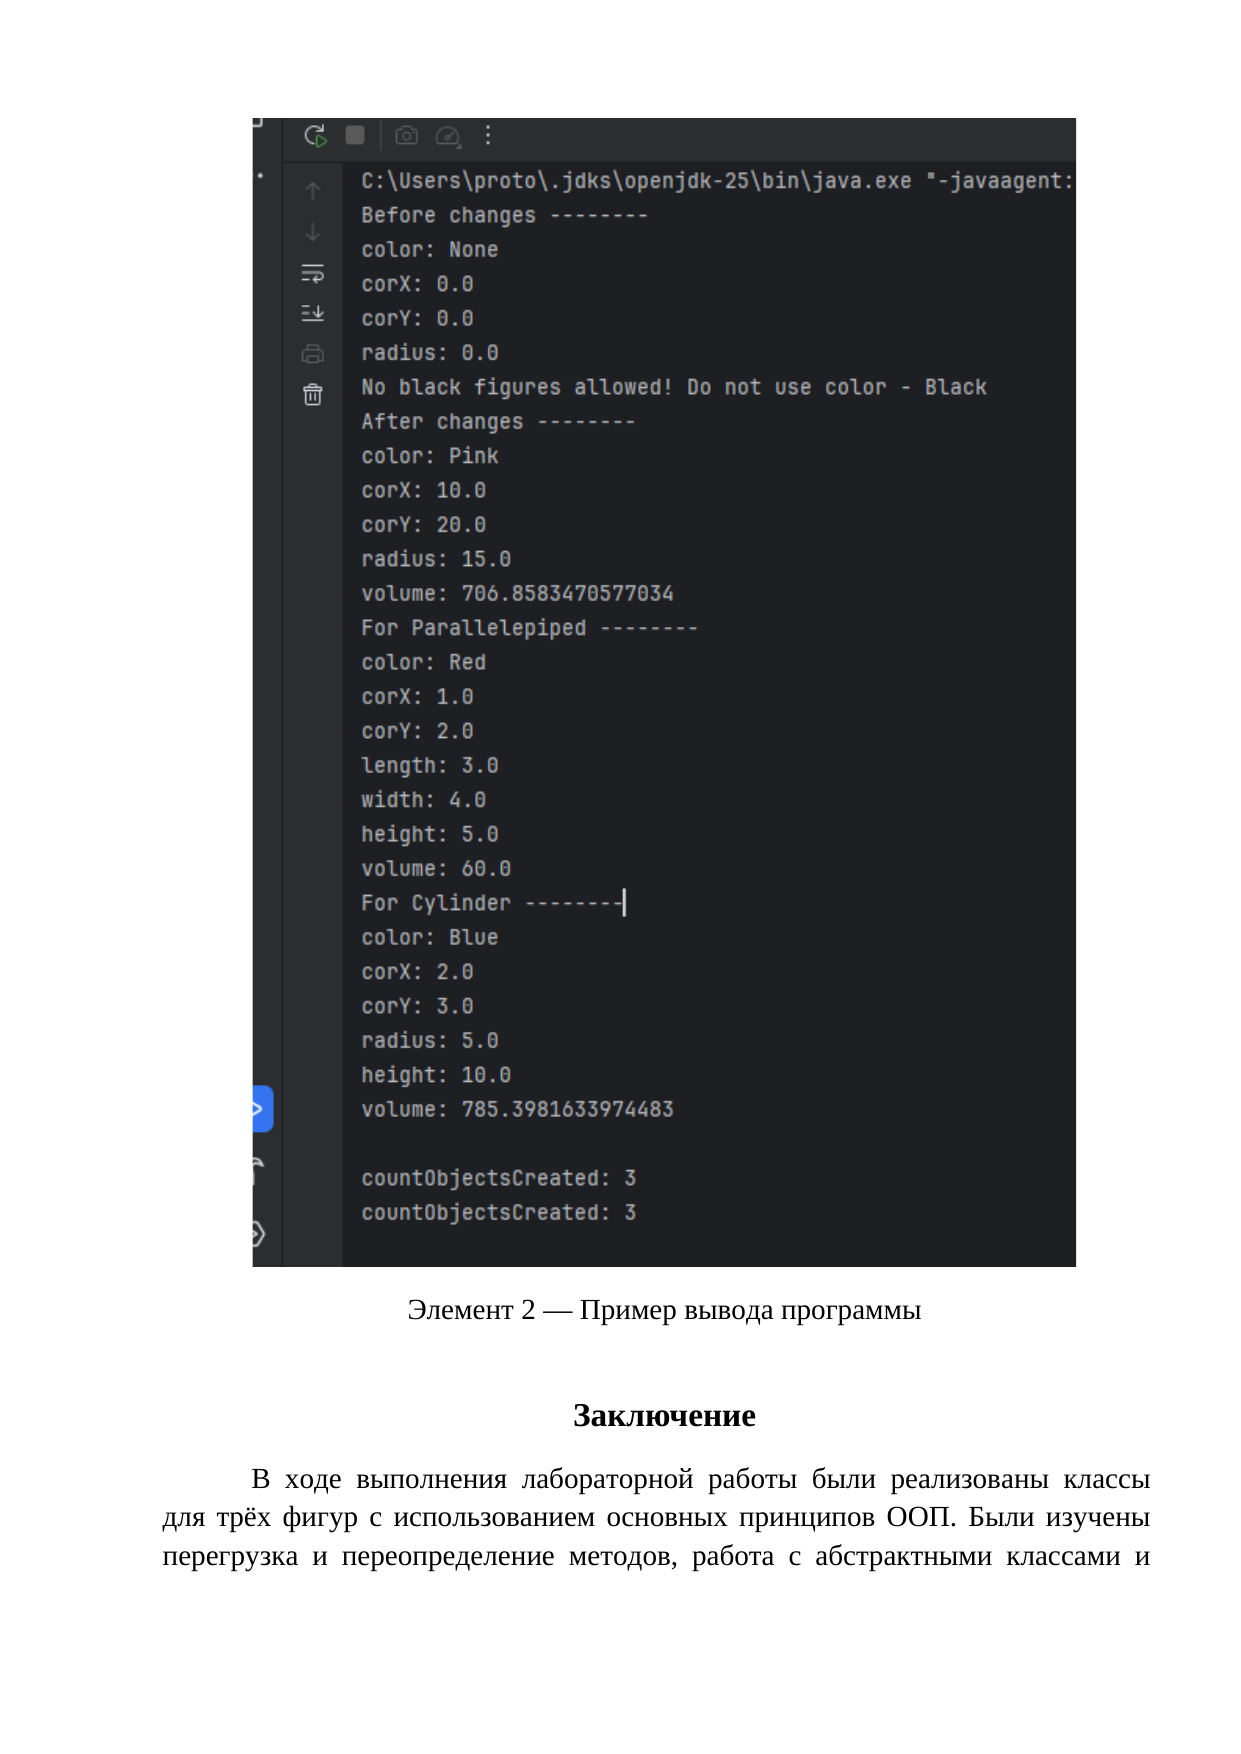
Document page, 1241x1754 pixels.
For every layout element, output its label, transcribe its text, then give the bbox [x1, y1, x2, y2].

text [162, 1461, 1152, 1572]
subtitle Заключение [162, 1395, 1152, 1433]
text Элемент 2 ― Пример вывода программы [162, 1292, 1152, 1325]
picture [252, 118, 1077, 1267]
